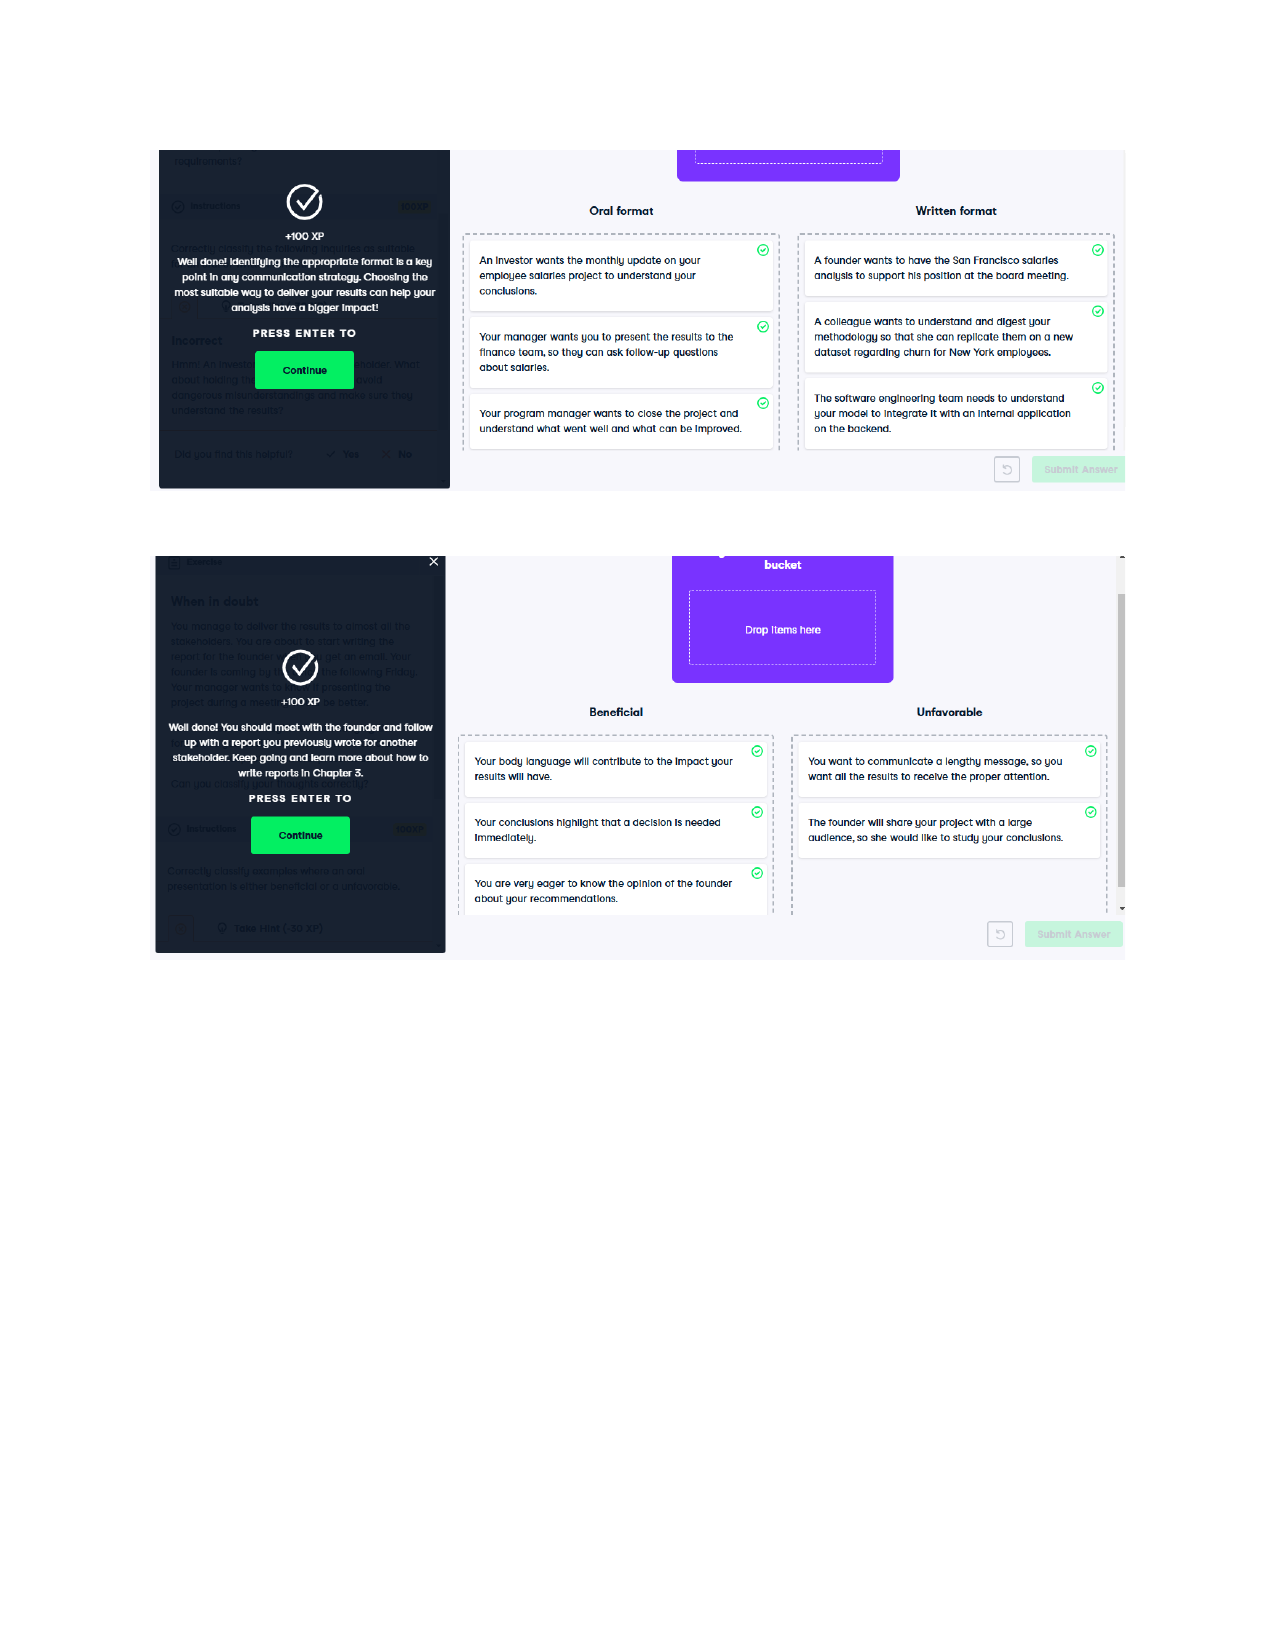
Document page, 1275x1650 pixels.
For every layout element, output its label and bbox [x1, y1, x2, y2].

picture [150, 150, 1125, 491]
picture [150, 556, 1125, 960]
